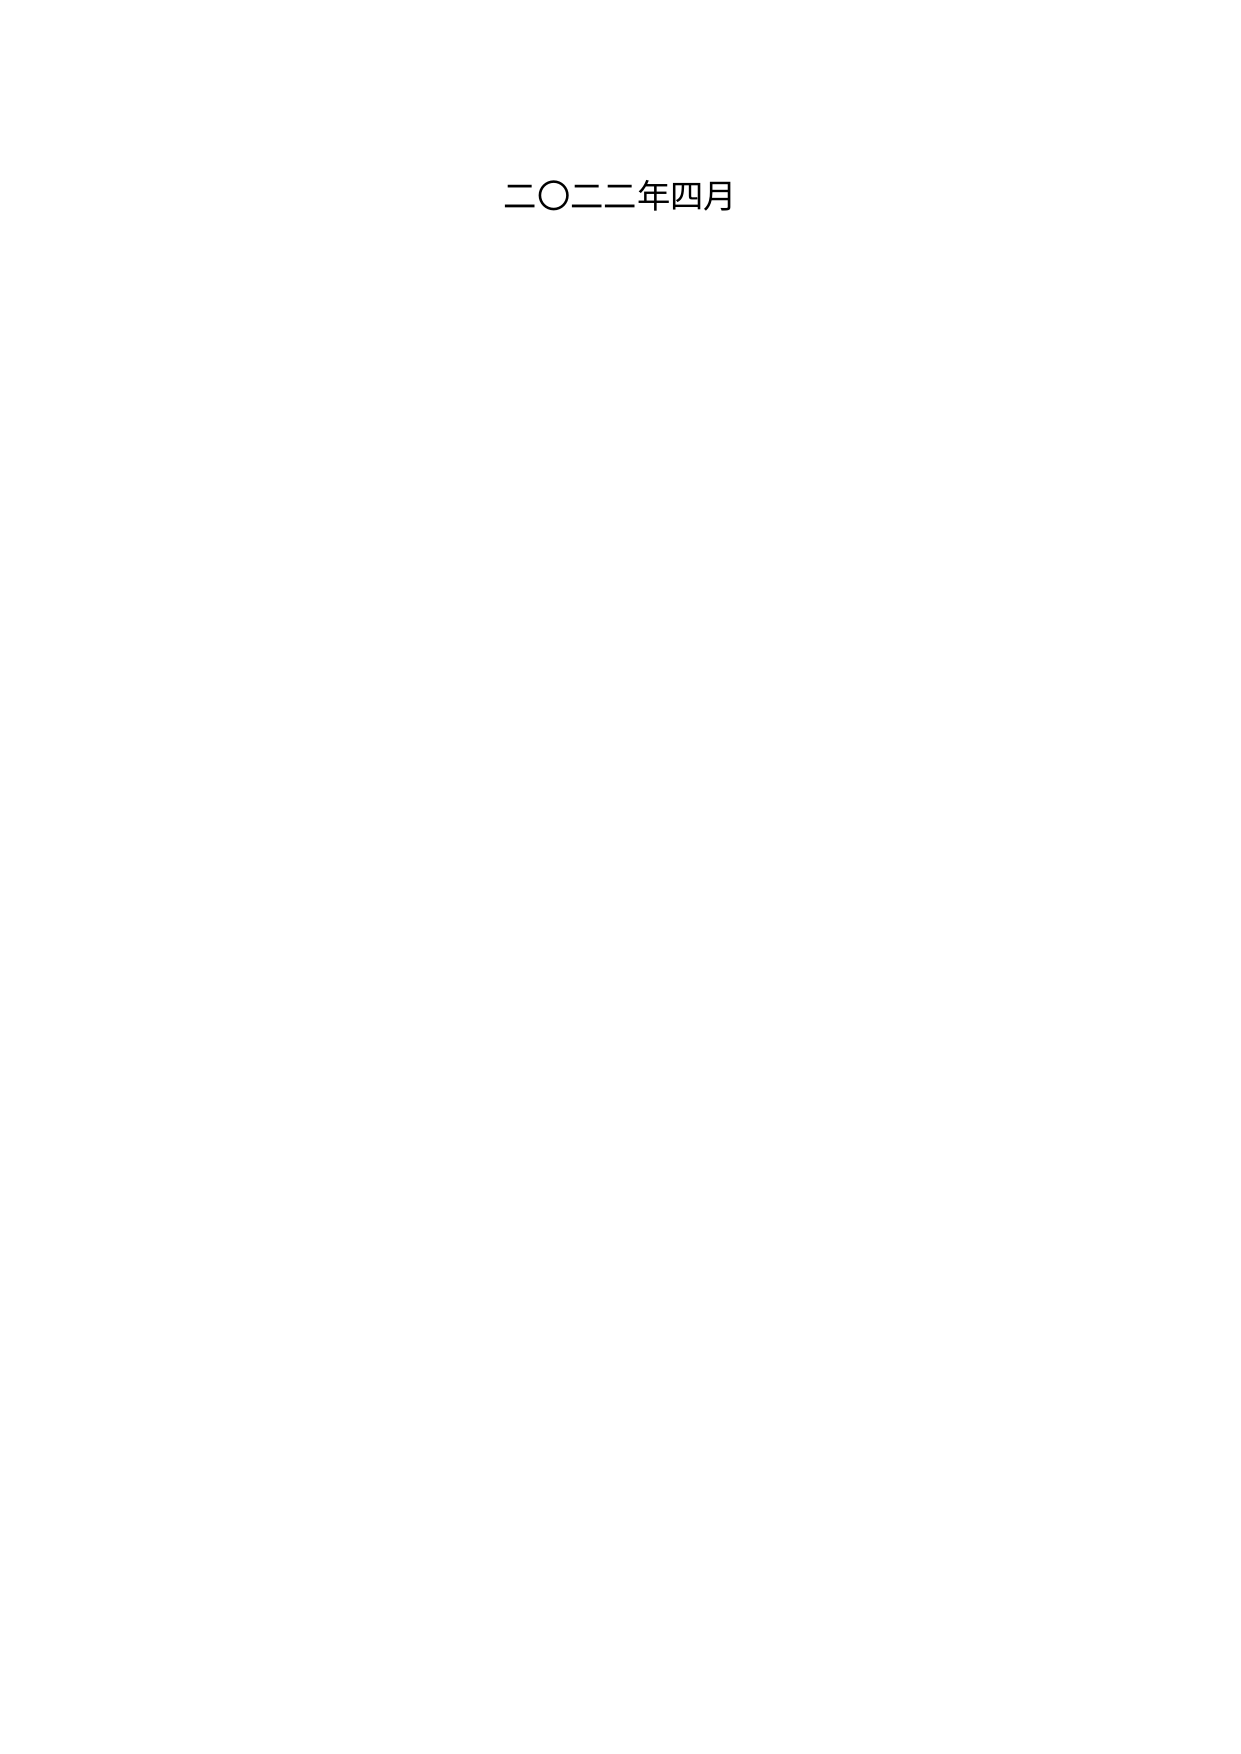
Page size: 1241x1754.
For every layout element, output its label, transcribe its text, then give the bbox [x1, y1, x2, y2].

text 二〇二二年四月 [148, 162, 1092, 227]
